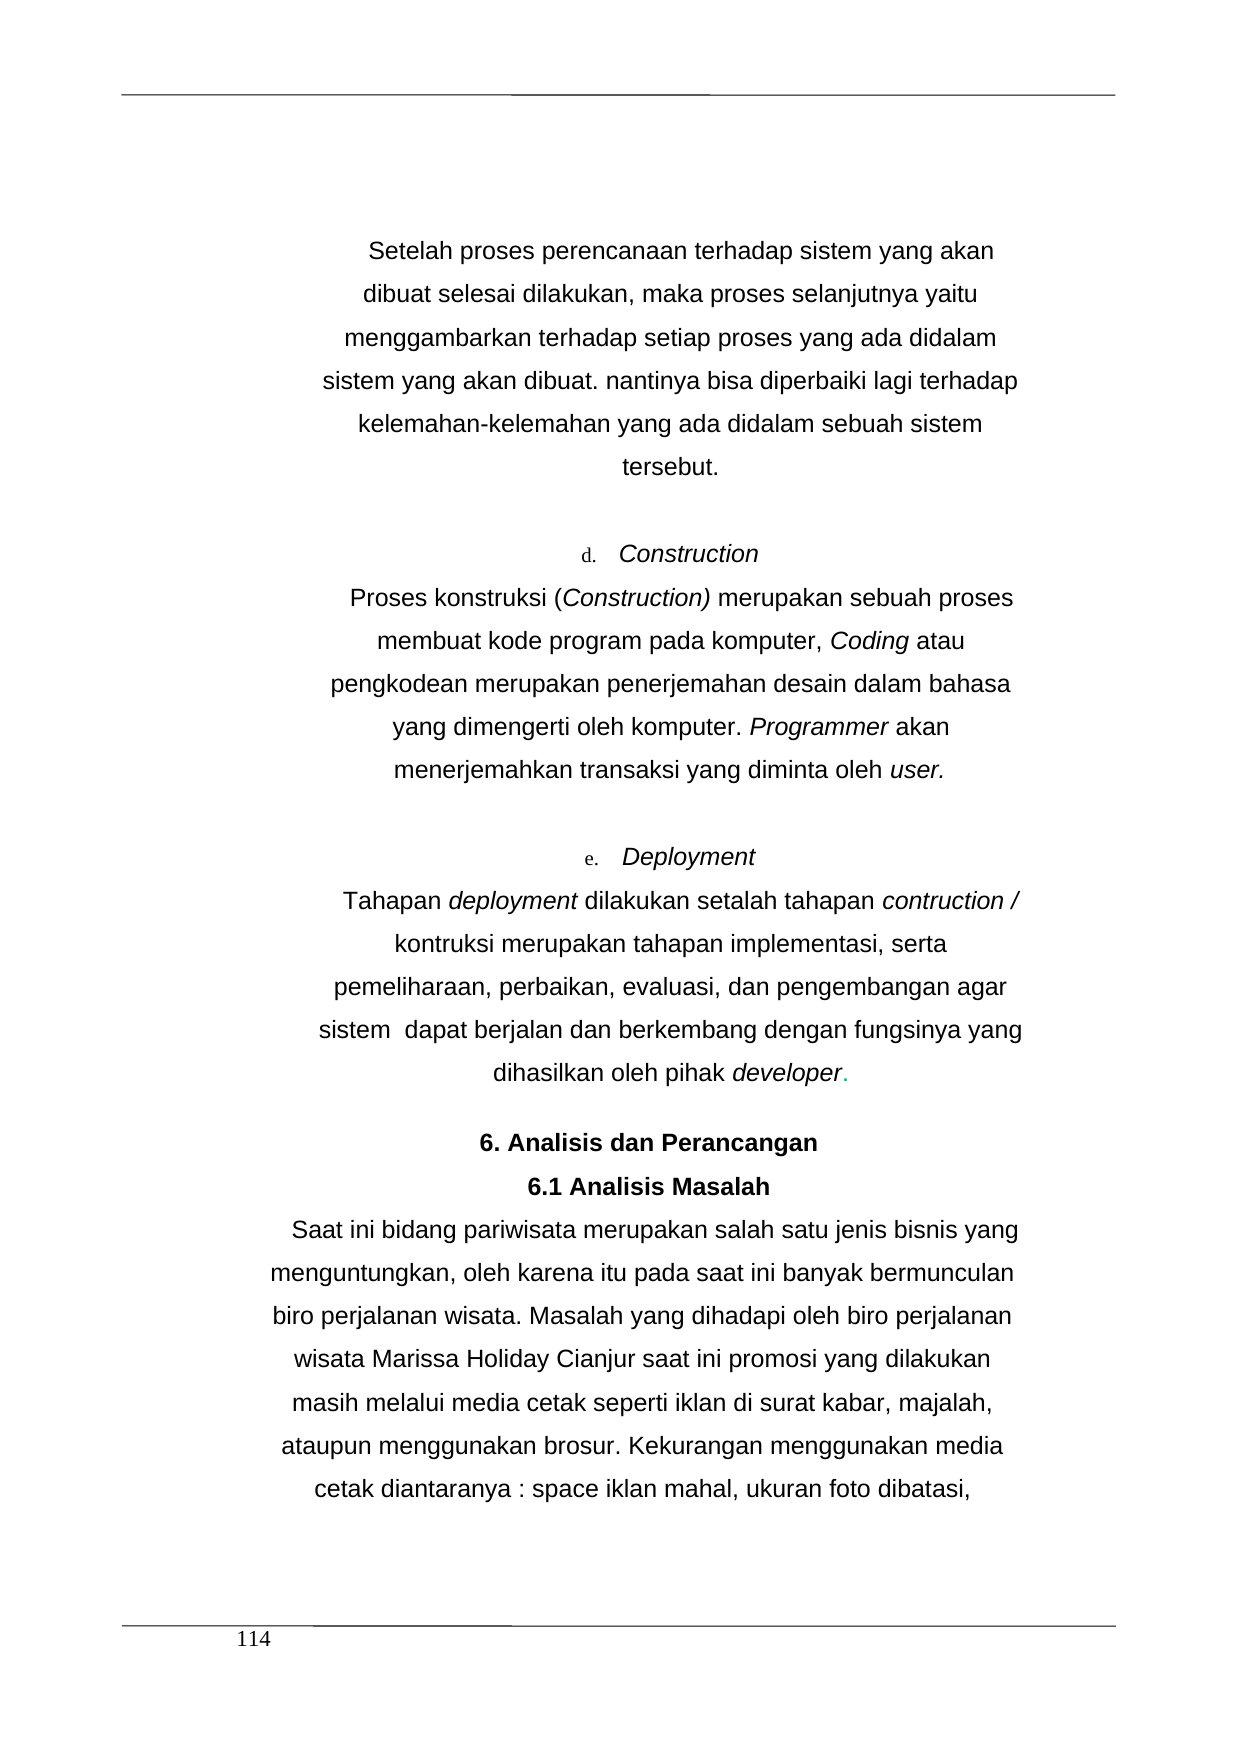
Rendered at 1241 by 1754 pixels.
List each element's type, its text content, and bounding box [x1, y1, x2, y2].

text Tahapan deployment dilakukan setalah tahapan contruction / kontruksi merupakan tahapan implementasi, serta pemeliharaan, perbaikan, evaluasi, dan pengembangan agar sistem dapat berjalan dan berkembang dengan fungsinya yang dihasilkan oleh pihak developer. [318, 886, 1023, 1087]
list Construction [279, 538, 1063, 567]
list Deployment [279, 842, 1063, 871]
subtitle 6.1 Analisis Masalah [235, 1171, 1063, 1200]
text Proses konstruksi (Construction) merupakan sebuah proses membuat kode program pada komputer, Coding atau pengkodean merupakan penerjemahan desain dalam bahasa yang dimengerti oleh komputer. Programmer akan menerjemahkan transaksi yang diminta oleh user. [318, 583, 1023, 784]
subtitle 6. Analisis dan Perancangan [235, 1128, 1063, 1157]
text Setelah proses perencanaan terhadap sistem yang akan dibuat selesai dilakukan, maka proses selanjutnya yaitu menggambarkan terhadap setiap proses yang ada didalam sistem yang akan dibuat. nantinya bisa diperbaiki lagi terhadap kelemahan-kelemahan yang ada didalam sebuah sistem tersebut. [318, 236, 1023, 481]
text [262, 1215, 1024, 1502]
